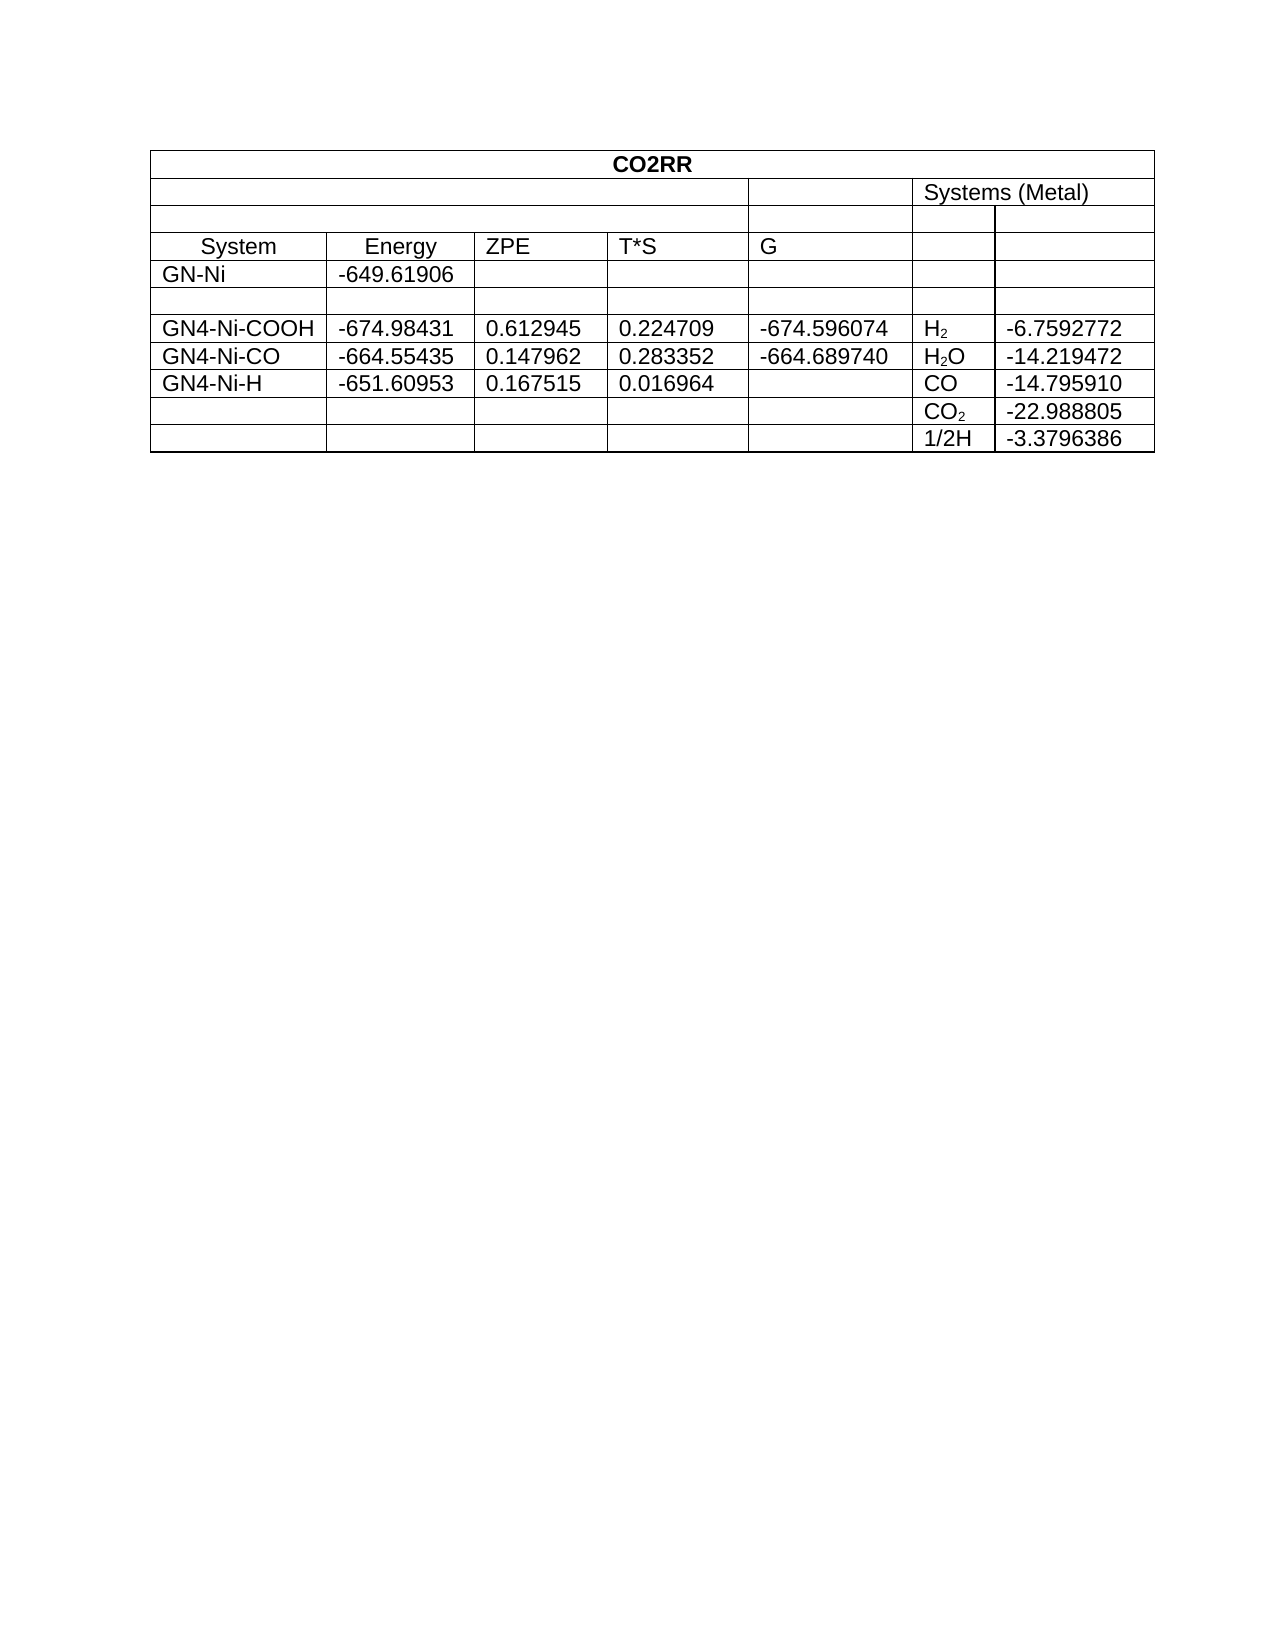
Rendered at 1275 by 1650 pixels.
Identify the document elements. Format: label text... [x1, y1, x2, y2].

table_cell 0.612945 [475, 315, 607, 342]
table_cell [151, 398, 326, 424]
table_cell [608, 261, 748, 287]
table_cell -6.7592772 [996, 315, 1154, 342]
table_cell [608, 288, 748, 314]
table_cell [475, 261, 607, 287]
table_cell System [151, 233, 326, 259]
table_cell [327, 398, 474, 424]
table_cell 0.147962 [475, 343, 607, 369]
table_cell [996, 206, 1154, 232]
table_cell -664.689740 [749, 343, 912, 369]
table_cell [475, 398, 607, 424]
table_cell CO [913, 370, 994, 397]
table_cell [913, 233, 994, 259]
table_cell [996, 261, 1154, 287]
table_cell GN4-Ni-COOH [151, 315, 326, 342]
table_cell [608, 425, 748, 451]
table_cell -664.55435 [327, 343, 474, 369]
table_cell 0.167515 [475, 370, 607, 397]
table_cell [151, 425, 326, 451]
table_cell -22.988805 [996, 398, 1154, 424]
table_cell -651.60953 [327, 370, 474, 397]
table_cell [996, 233, 1154, 259]
table_cell CO2 [913, 398, 994, 424]
table_cell GN4-Ni-H [151, 370, 326, 397]
table_cell ZPE [475, 233, 607, 259]
table_cell T*S [608, 233, 748, 259]
table_cell -674.596074 [749, 315, 912, 342]
table_cell H2 [913, 315, 994, 342]
table_cell -3.3796386 [996, 425, 1154, 451]
table_cell [996, 288, 1154, 314]
table_cell 0.016964 [608, 370, 748, 397]
table_cell -14.795910 [996, 370, 1154, 397]
table_cell GN-Ni [151, 261, 326, 287]
table_cell [327, 425, 474, 451]
table_cell [749, 370, 912, 397]
table_cell [749, 261, 912, 287]
table_cell H2O [913, 343, 994, 369]
table_cell [749, 288, 912, 314]
table_cell [475, 288, 607, 314]
table_cell Energy [327, 233, 474, 259]
table_cell 0.283352 [608, 343, 748, 369]
table_cell [475, 425, 607, 451]
table_cell [151, 206, 748, 232]
table_cell -674.98431 [327, 315, 474, 342]
table_cell [749, 206, 912, 232]
table_cell [327, 288, 474, 314]
table_cell [913, 288, 994, 314]
table_cell [913, 261, 994, 287]
table_cell 0.224709 [608, 315, 748, 342]
table_cell [749, 398, 912, 424]
table_cell GN4-Ni-CO [151, 343, 326, 369]
table_cell -649.61906 [327, 261, 474, 287]
table_cell [608, 398, 748, 424]
table_cell 1/2H [913, 425, 994, 451]
table_header CO2RR [151, 151, 1154, 177]
table_cell G [749, 233, 912, 259]
table_cell [151, 288, 326, 314]
table_cell [913, 206, 994, 232]
table_cell -14.219472 [996, 343, 1154, 369]
table_cell Systems (Metal) [913, 179, 1154, 205]
table_cell [749, 425, 912, 451]
table_cell [151, 179, 748, 205]
table_cell [749, 179, 912, 205]
